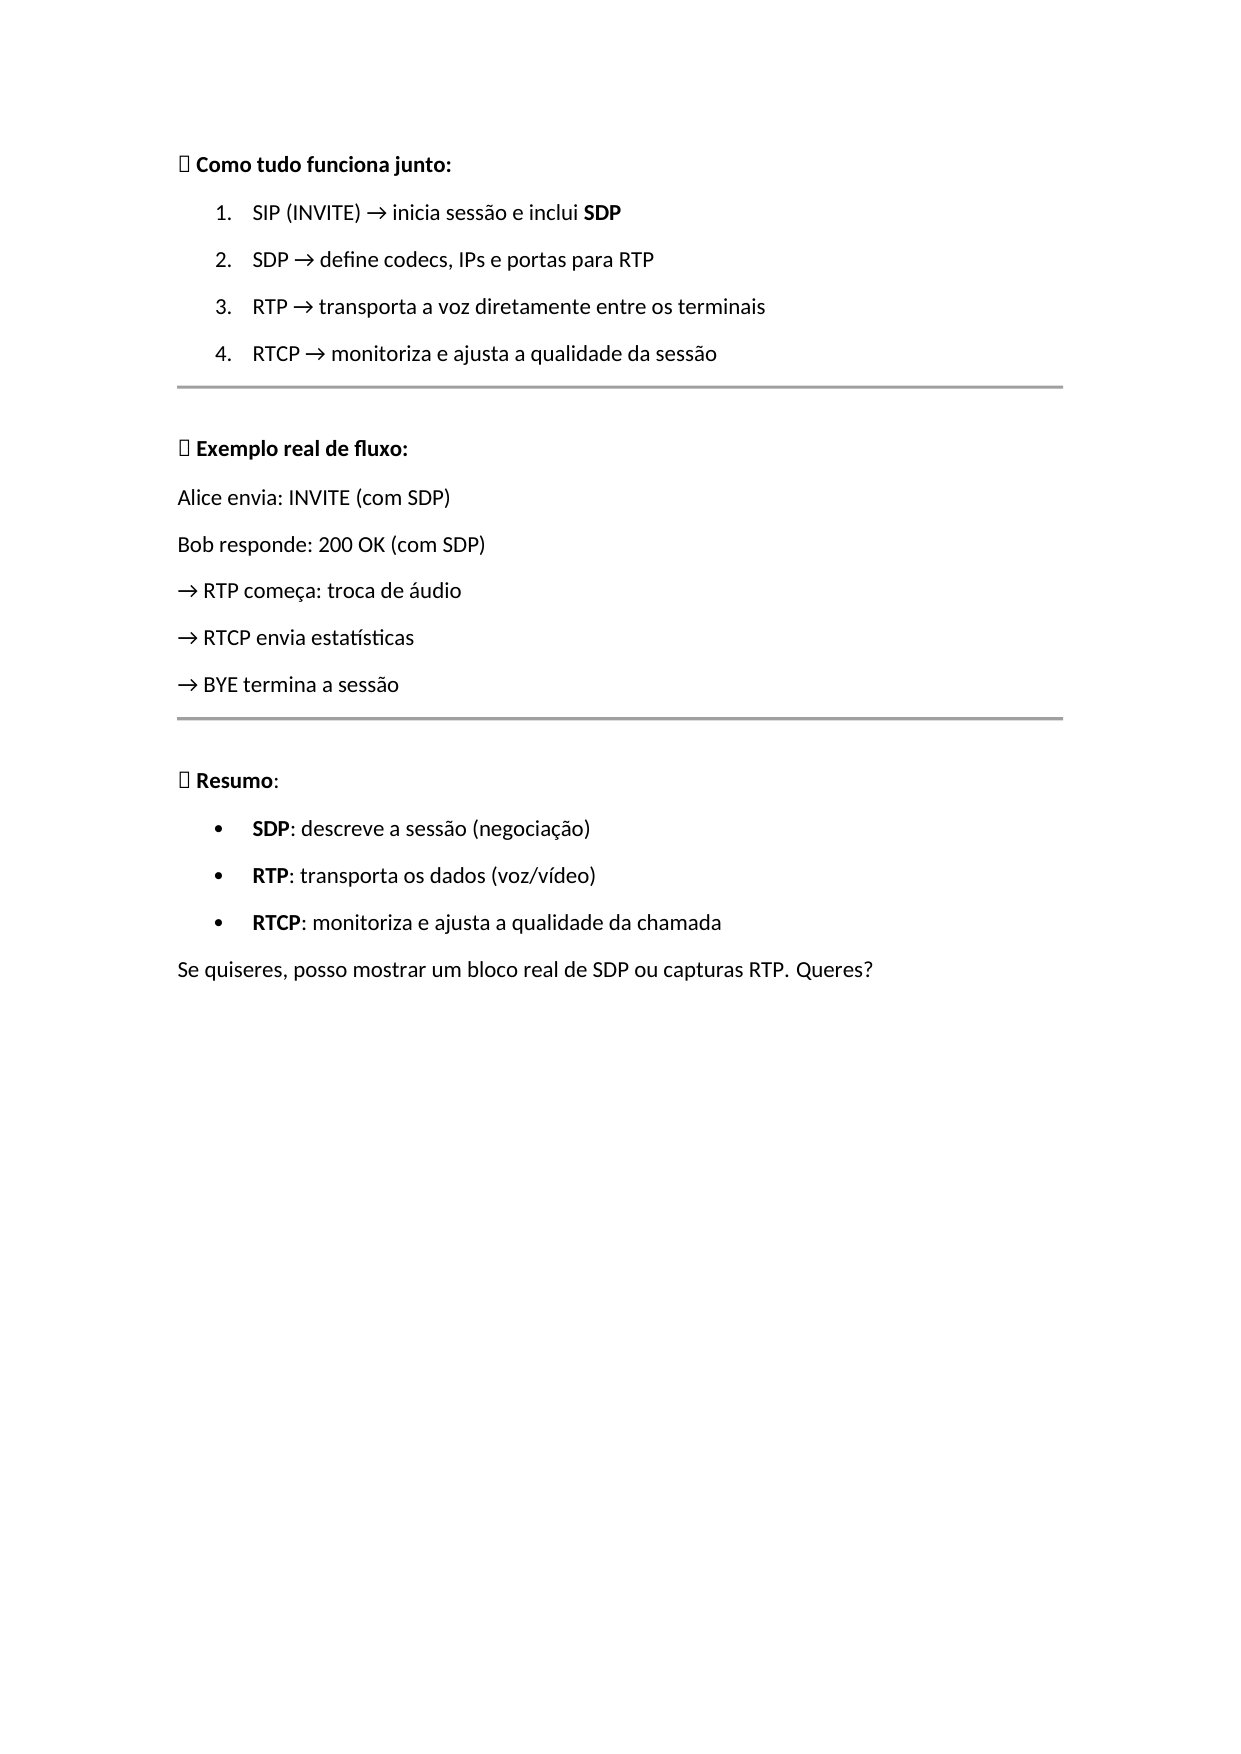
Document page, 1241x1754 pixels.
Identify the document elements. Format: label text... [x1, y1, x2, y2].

list SDP → define codecs, IPs e portas para RTP [215, 245, 1063, 273]
list RTCP: monitoriza e ajusta a qualidade da chamada [215, 908, 1063, 936]
text Alice envia: INVITE (com SDP) [177, 483, 1063, 511]
text 📌 Exemplo real de fluxo: [177, 432, 1063, 464]
text → RTCP envia estatísticas [177, 623, 1063, 651]
list RTCP → monitoriza e ajusta a qualidade da sessão [215, 339, 1063, 367]
list RTP → transporta a voz diretamente entre os terminais [215, 292, 1063, 320]
text Bob responde: 200 OK (com SDP) [177, 530, 1063, 558]
text ✅ Como tudo funciona junto: [177, 148, 1063, 179]
list RTP: transporta os dados (voz/vídeo) [215, 861, 1063, 889]
text Se quiseres, posso mostrar um bloco real de SDP ou capturas RTP. Queres? [177, 955, 1063, 983]
text ✅ Resumo: [177, 764, 1063, 795]
list SIP (INVITE) → inicia sessão e inclui SDP [215, 198, 1063, 226]
list SDP: descreve a sessão (negociação) [215, 814, 1063, 842]
text → BYE termina a sessão [177, 670, 1063, 698]
text → RTP começa: troca de áudio [177, 577, 1063, 604]
